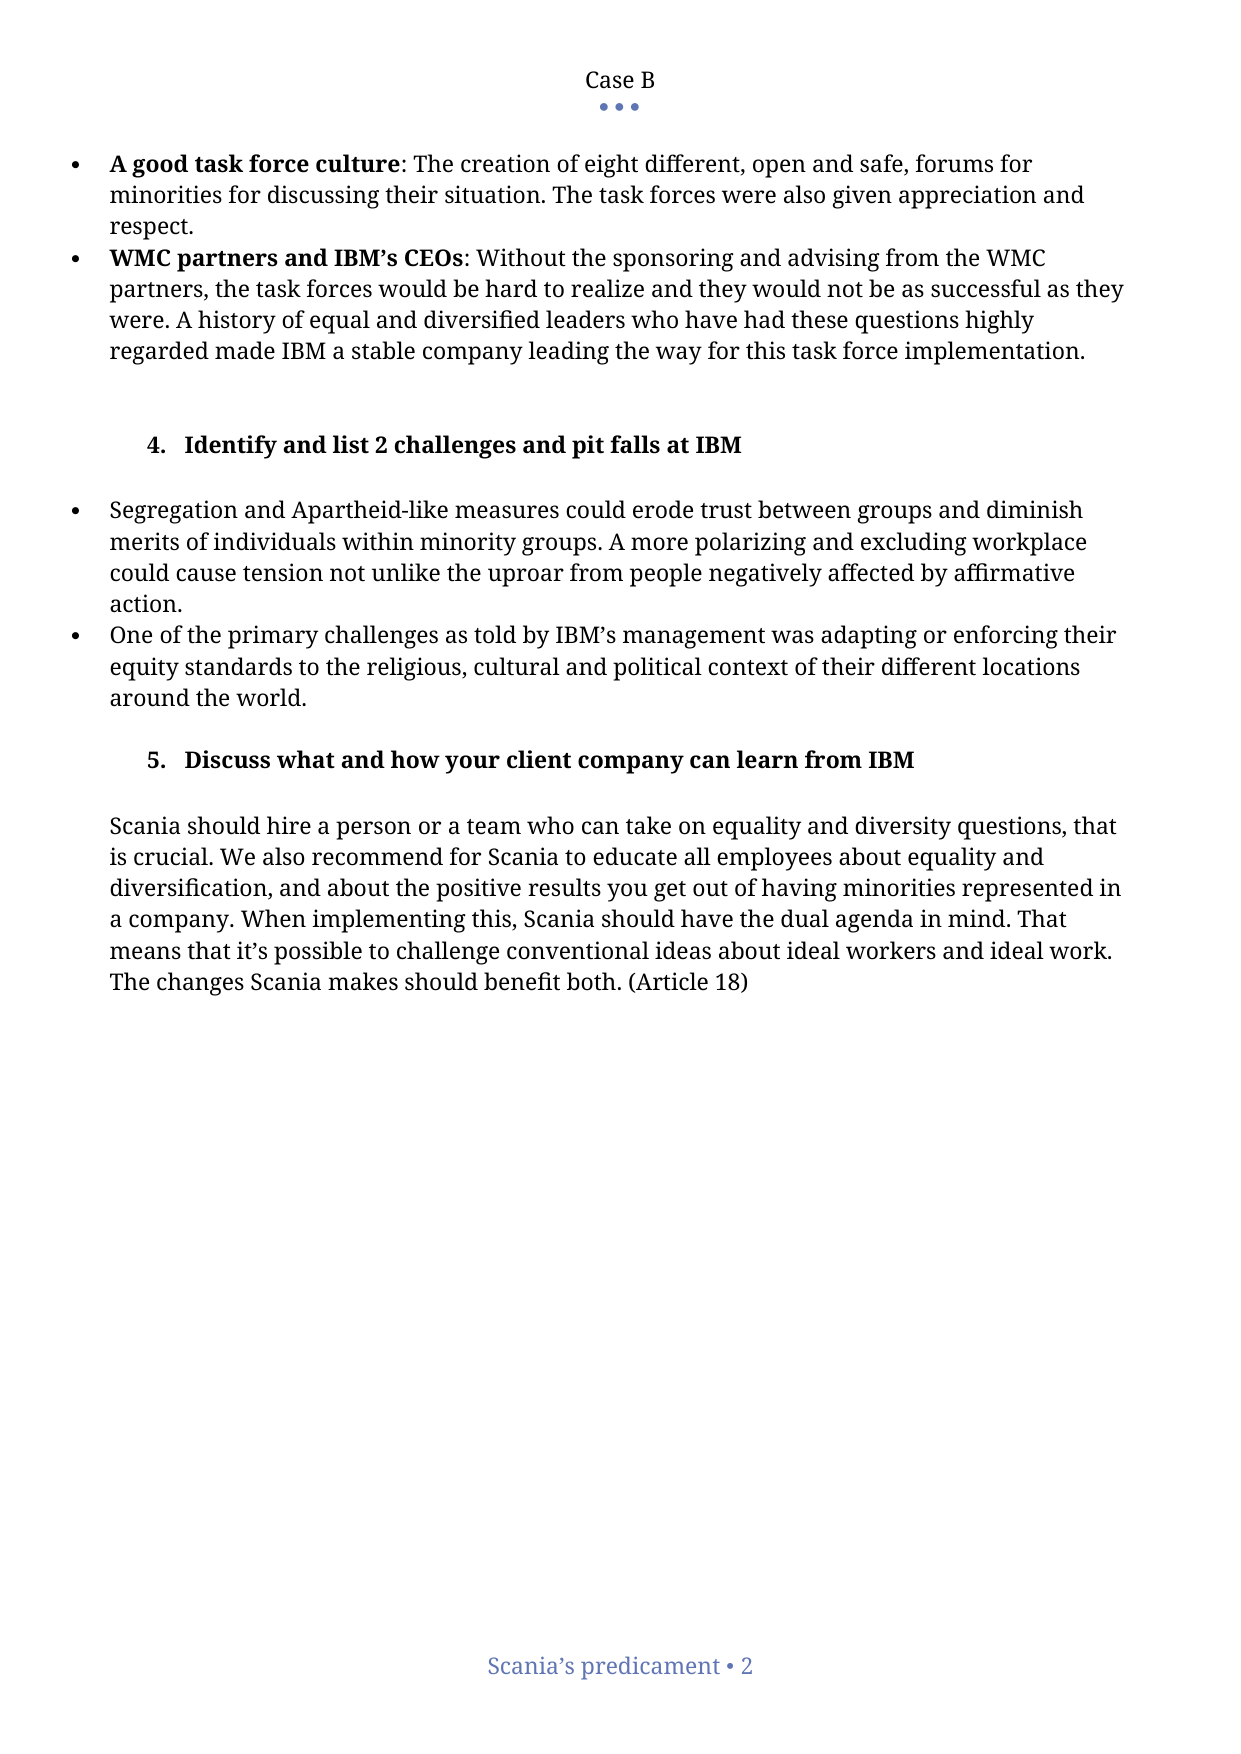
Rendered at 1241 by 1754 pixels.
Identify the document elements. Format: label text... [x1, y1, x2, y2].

list Segregation and Apartheid-like measures could erode trust between groups and diminish merits of individuals within minority groups. A more polarizing and excluding workplace could cause tension not unlike the uproar from people negatively affected by affirmative action. [72, 494, 1131, 619]
list WMC partners and IBM’s CEOs: Without the sponsoring and advising from the WMC partners, the task forces would be hard to realize and they would not be as successful as they were. A history of equal and diversified leaders who have had these questions highly regarded made IBM a stable company leading the way for this task force implementation. [72, 241, 1131, 366]
list Discuss what and how your client company can learn from IBM [147, 744, 1131, 776]
list One of the primary challenges as told by IBM’s management was adapting or enforcing their equity standards to the religious, cultural and political context of their different locations around the world. [72, 619, 1131, 713]
text Scania should hire a person or a team who can take on equality and diversity questions, that is crucial. We also recommend for Scania to educate all employees about equality and diversification, and about the positive results you get out of having minorities represented in a company. When implementing this, Scania should have the dual agenda in mind. That means that it’s possible to challenge conventional ideas about ideal workers and ideal work. The changes Scania makes should benefit both. (Article 18) [109, 809, 1131, 997]
list A good task force culture: The creation of eight different, open and safe, forums for minorities for discussing their situation. The task forces were also given appreciation and respect. [72, 148, 1131, 241]
list Identify and list 2 challenges and pit falls at IBM [147, 429, 1131, 460]
